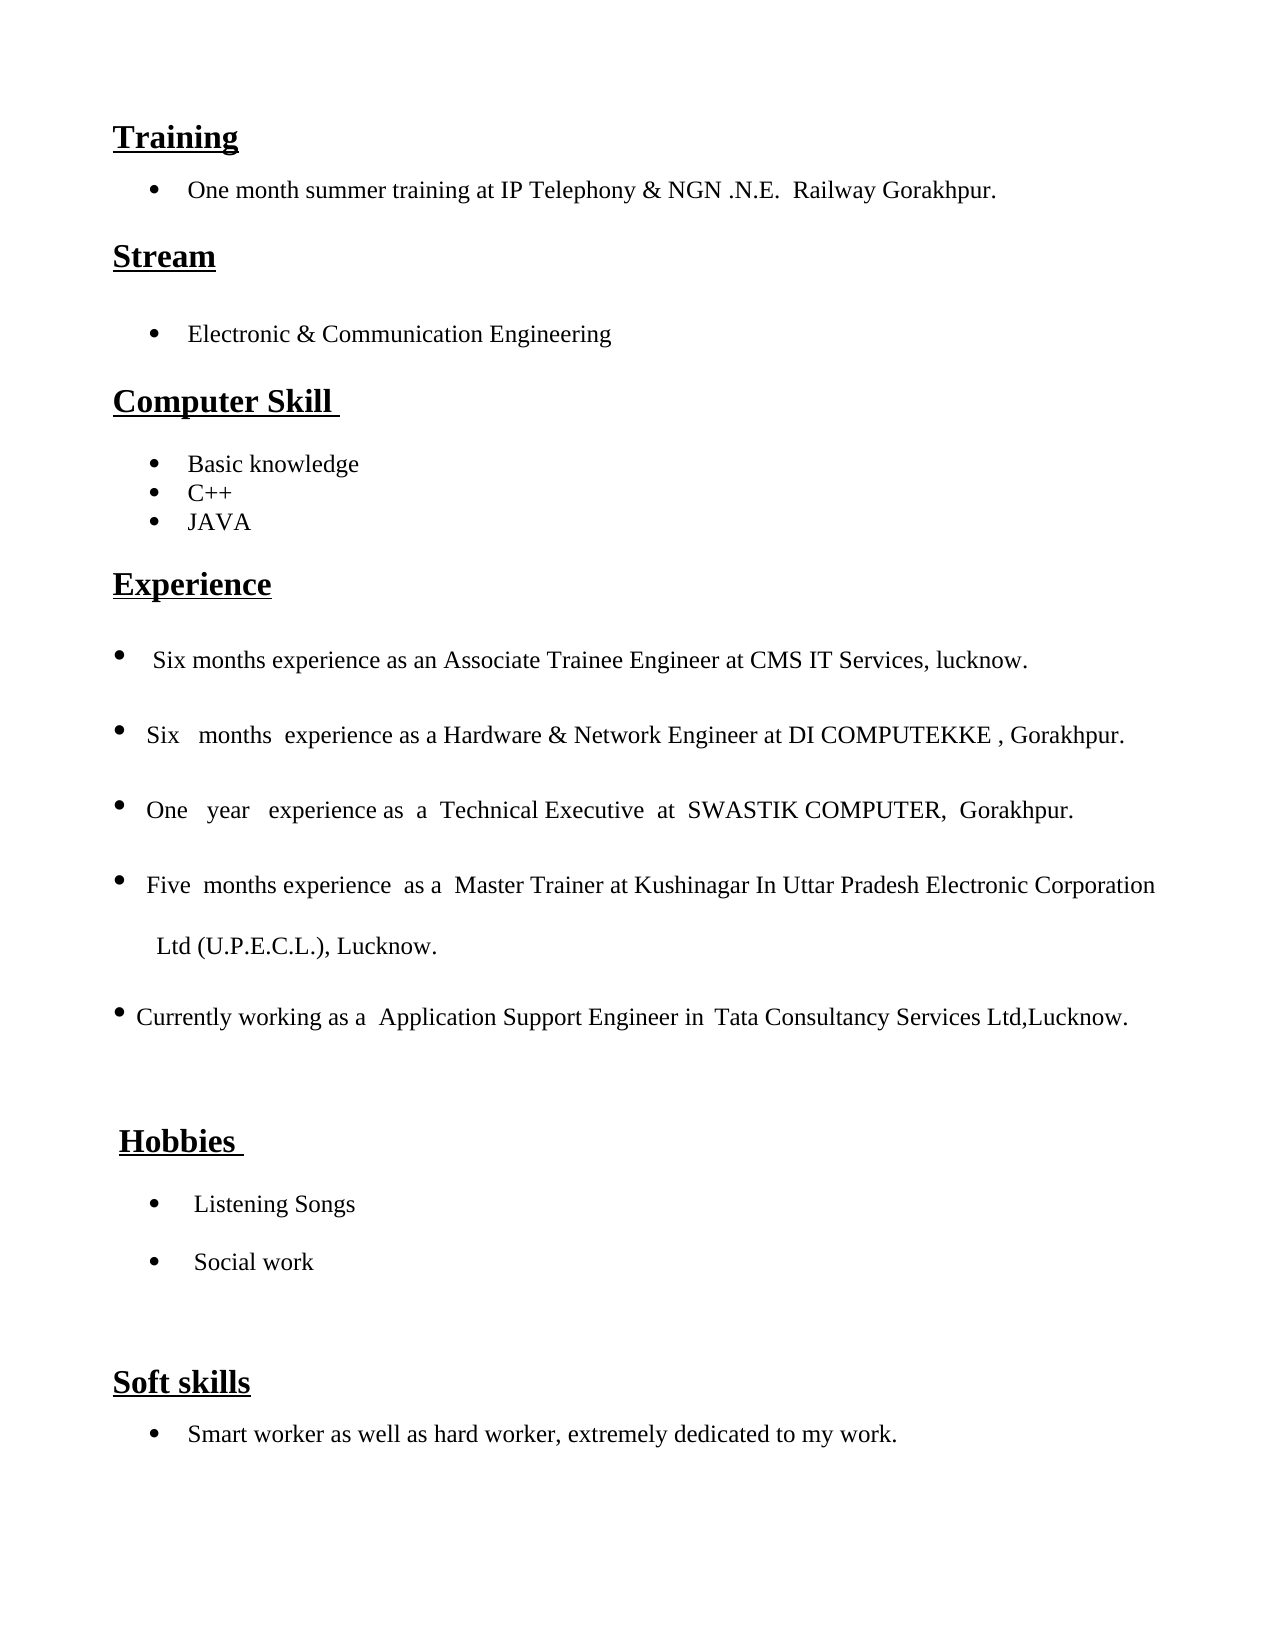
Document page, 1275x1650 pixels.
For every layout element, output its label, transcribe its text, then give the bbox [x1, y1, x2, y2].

list Smart worker as well as hard worker, extremely dedicated to my work. [150, 1419, 1162, 1448]
list Electronic & Communication Engineering [150, 319, 1162, 348]
text Stream [112, 237, 1162, 275]
text Soft skills [112, 1362, 1162, 1400]
text Experience [112, 564, 1162, 603]
text • Five months experience as a Master Trainer at Kushinagar In Uttar Pradesh Electronic Corporation [112, 856, 1162, 902]
list JAVA [150, 507, 1162, 535]
text • Six months experience as an Associate Trainee Engineer at CMS IT Services, lucknow. [112, 632, 1162, 677]
list C++ [150, 478, 1162, 507]
text Ltd (U.P.E.C.L.), Lucknow. [112, 931, 1162, 959]
list Basic knowledge [150, 449, 1162, 478]
list Social work [150, 1247, 1162, 1275]
text • One year experience as a Technical Executive at SWASTIK COMPUTER, Gorakhpur. [112, 781, 1162, 827]
list One month summer training at IP Telephony & NGN .N.E. Railway Gorakhpur. [150, 175, 1162, 204]
list Listening Songs [150, 1189, 1162, 1217]
text Hobbies [112, 1121, 1162, 1159]
text Computer Skill [112, 382, 1162, 420]
text • Six months experience as a Hardware & Network Engineer at DI COMPUTEKKE , Gorakhpur. [112, 707, 1162, 752]
text Training [112, 117, 1162, 156]
text • Currently working as a Application Support Engineer in Tata Consultancy Services Ltd,Lucknow. [112, 989, 1162, 1034]
